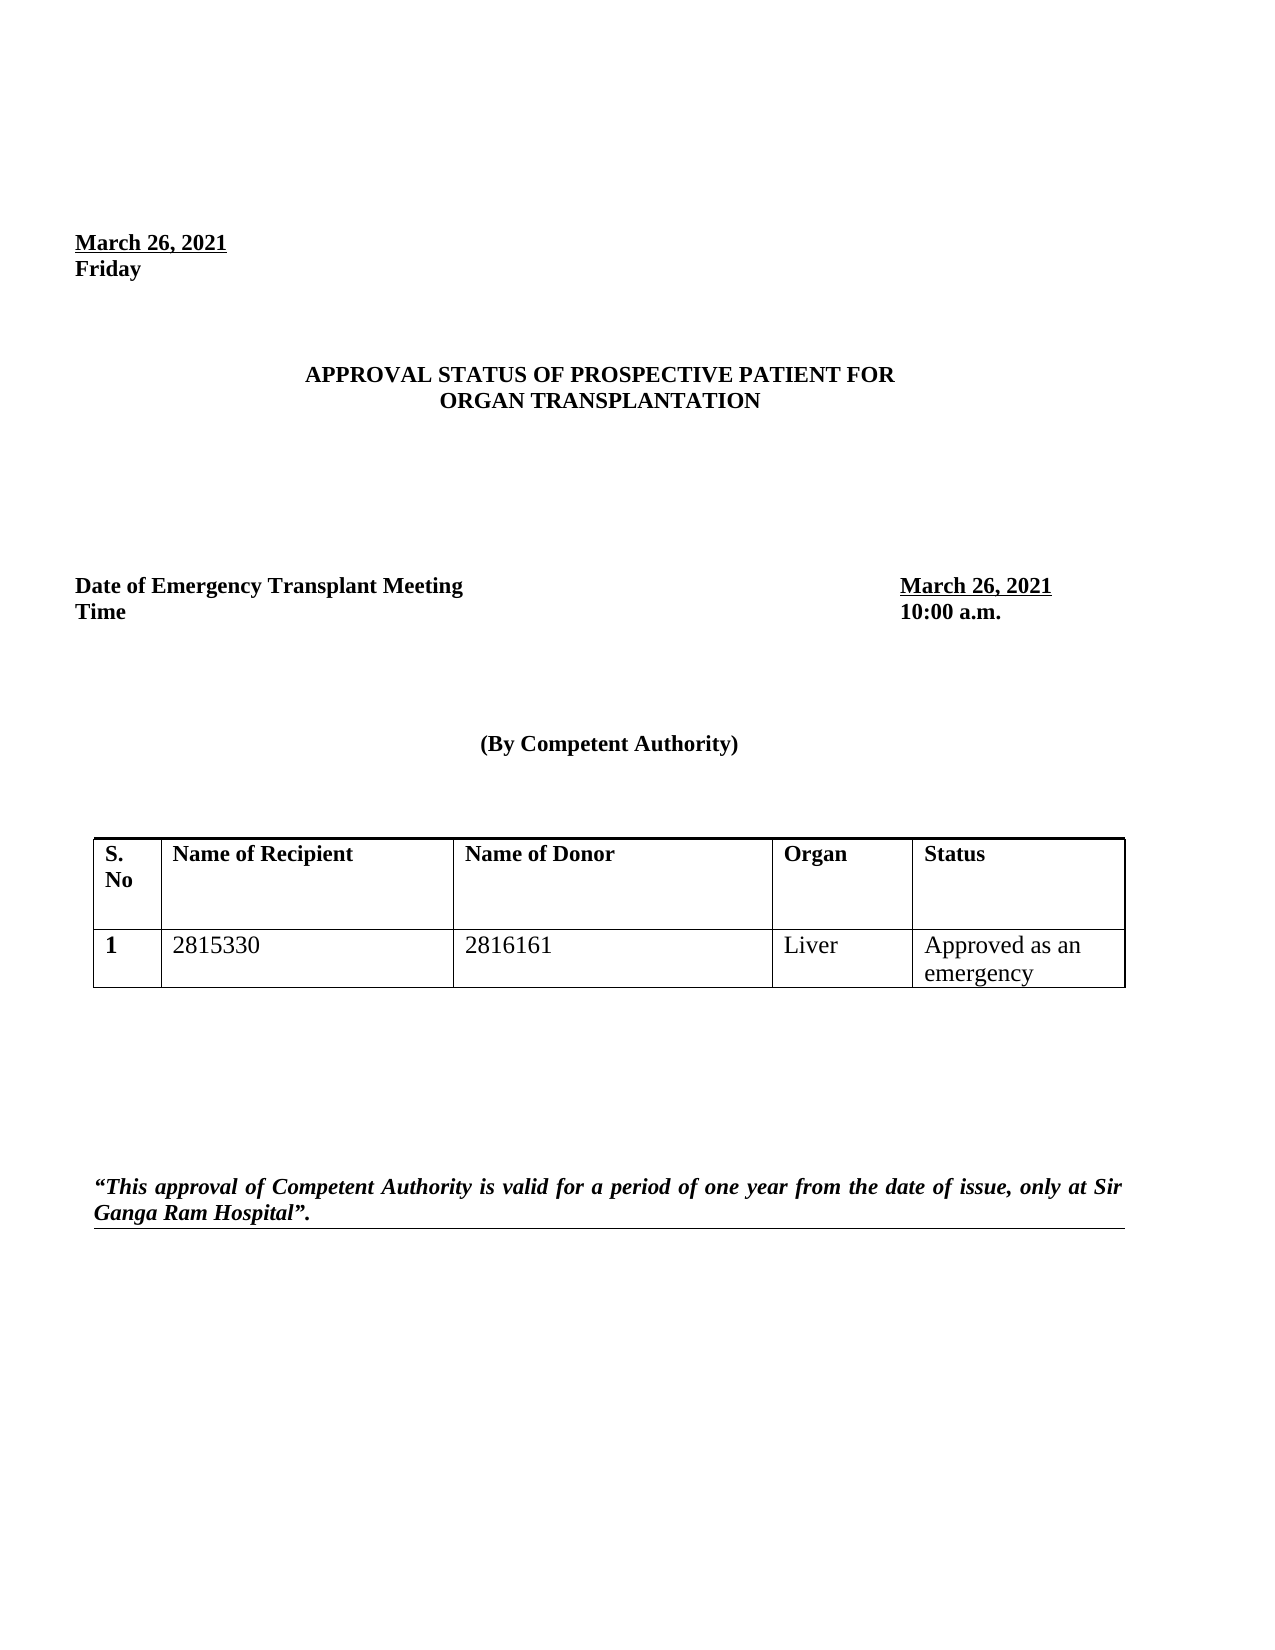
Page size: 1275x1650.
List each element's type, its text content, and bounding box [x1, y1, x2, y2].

text Date of Emergency Transplant Meeting March 26, 2021 [75, 572, 1125, 598]
table_cell 1 [94, 930, 161, 987]
table_header Organ [773, 840, 912, 929]
text “This approval of Competent Authority is valid for a period of one year from the date of issue, only at Sir Ganga Ram Hospital”. [94, 1173, 1125, 1228]
text APPROVAL STATUS OF PROSPECTIVE PATIENT FOR [75, 361, 1125, 387]
text Friday [75, 255, 1125, 282]
table_header Status [913, 840, 1124, 929]
text March 26, 2021 [75, 229, 1125, 255]
table_header Name of Donor [454, 840, 772, 929]
text ORGAN TRANSPLANTATION [75, 387, 1125, 413]
table_header S. No [94, 840, 161, 929]
table_cell Liver [773, 930, 912, 987]
text Time 10:00 a.m. [75, 598, 1125, 624]
text (By Competent Authority) [94, 730, 1125, 756]
table_header Name of Recipient [162, 840, 453, 929]
table_cell 2815330 [162, 930, 453, 987]
table_cell 2816161 [454, 930, 772, 987]
table_cell Approved as an emergency [913, 930, 1124, 987]
